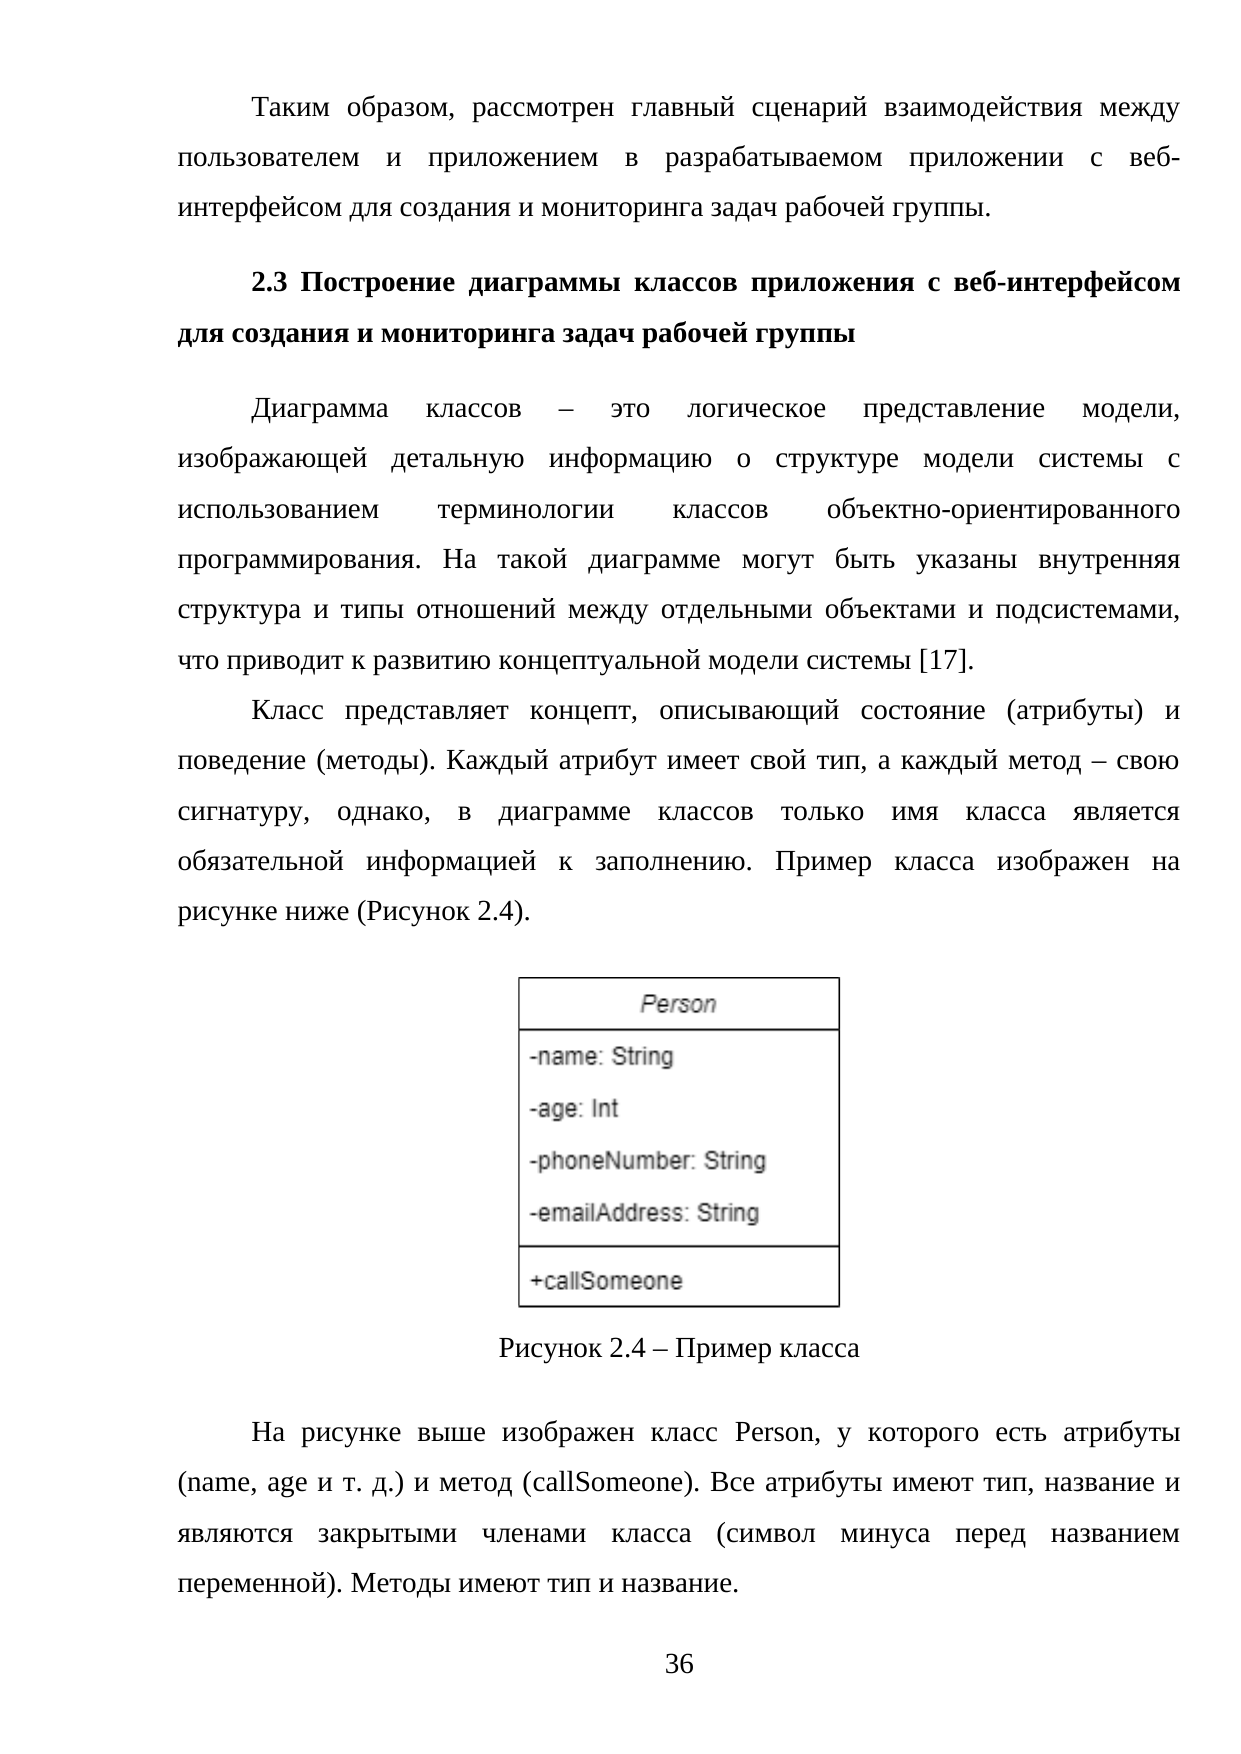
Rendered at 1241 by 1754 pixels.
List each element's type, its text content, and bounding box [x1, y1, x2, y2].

text Диаграмма классов – это логическое представление модели, изображающей детальную информацию о структуре модели системы с использованием терминологии классов объектно-ориентированного программирования. На такой диаграмме могут быть указаны внутренняя структура и типы отношений между отдельными объектами и подсистемами, что приводит к развитию концептуальной модели системы [17]. [177, 390, 1181, 675]
picture [518, 977, 841, 1314]
text Таким образом, рассмотрен главный сценарий взаимодействия между пользователем и приложением в разрабатываемом приложении с веб-интерфейсом для создания и мониторинга задач рабочей группы. [177, 89, 1181, 223]
text Класс представляет концепт, описывающий состояние (атрибуты) и поведение (методы). Каждый атрибут имеет свой тип, а каждый метод – свою сигнатуру, однако, в диаграмме классов только имя класса является обязательной информацией к заполнению. Пример класса изображен на рисунке ниже (Рисунок 2.4). [177, 692, 1181, 927]
text Рисунок 2.4 – Пример класса [177, 1330, 1181, 1364]
text На рисунке выше изображен класс Person, у которого есть атрибуты (name, age и т. д.) и метод (callSomeone). Все атрибуты имеют тип, название и являются закрытыми членами класса (символ минуса перед названием переменной). Методы имеют тип и название. [177, 1414, 1181, 1598]
subtitle 2.3 Построение диаграммы классов приложения с веб-интерфейсом для создания и мониторинга задач рабочей группы [177, 264, 1181, 348]
